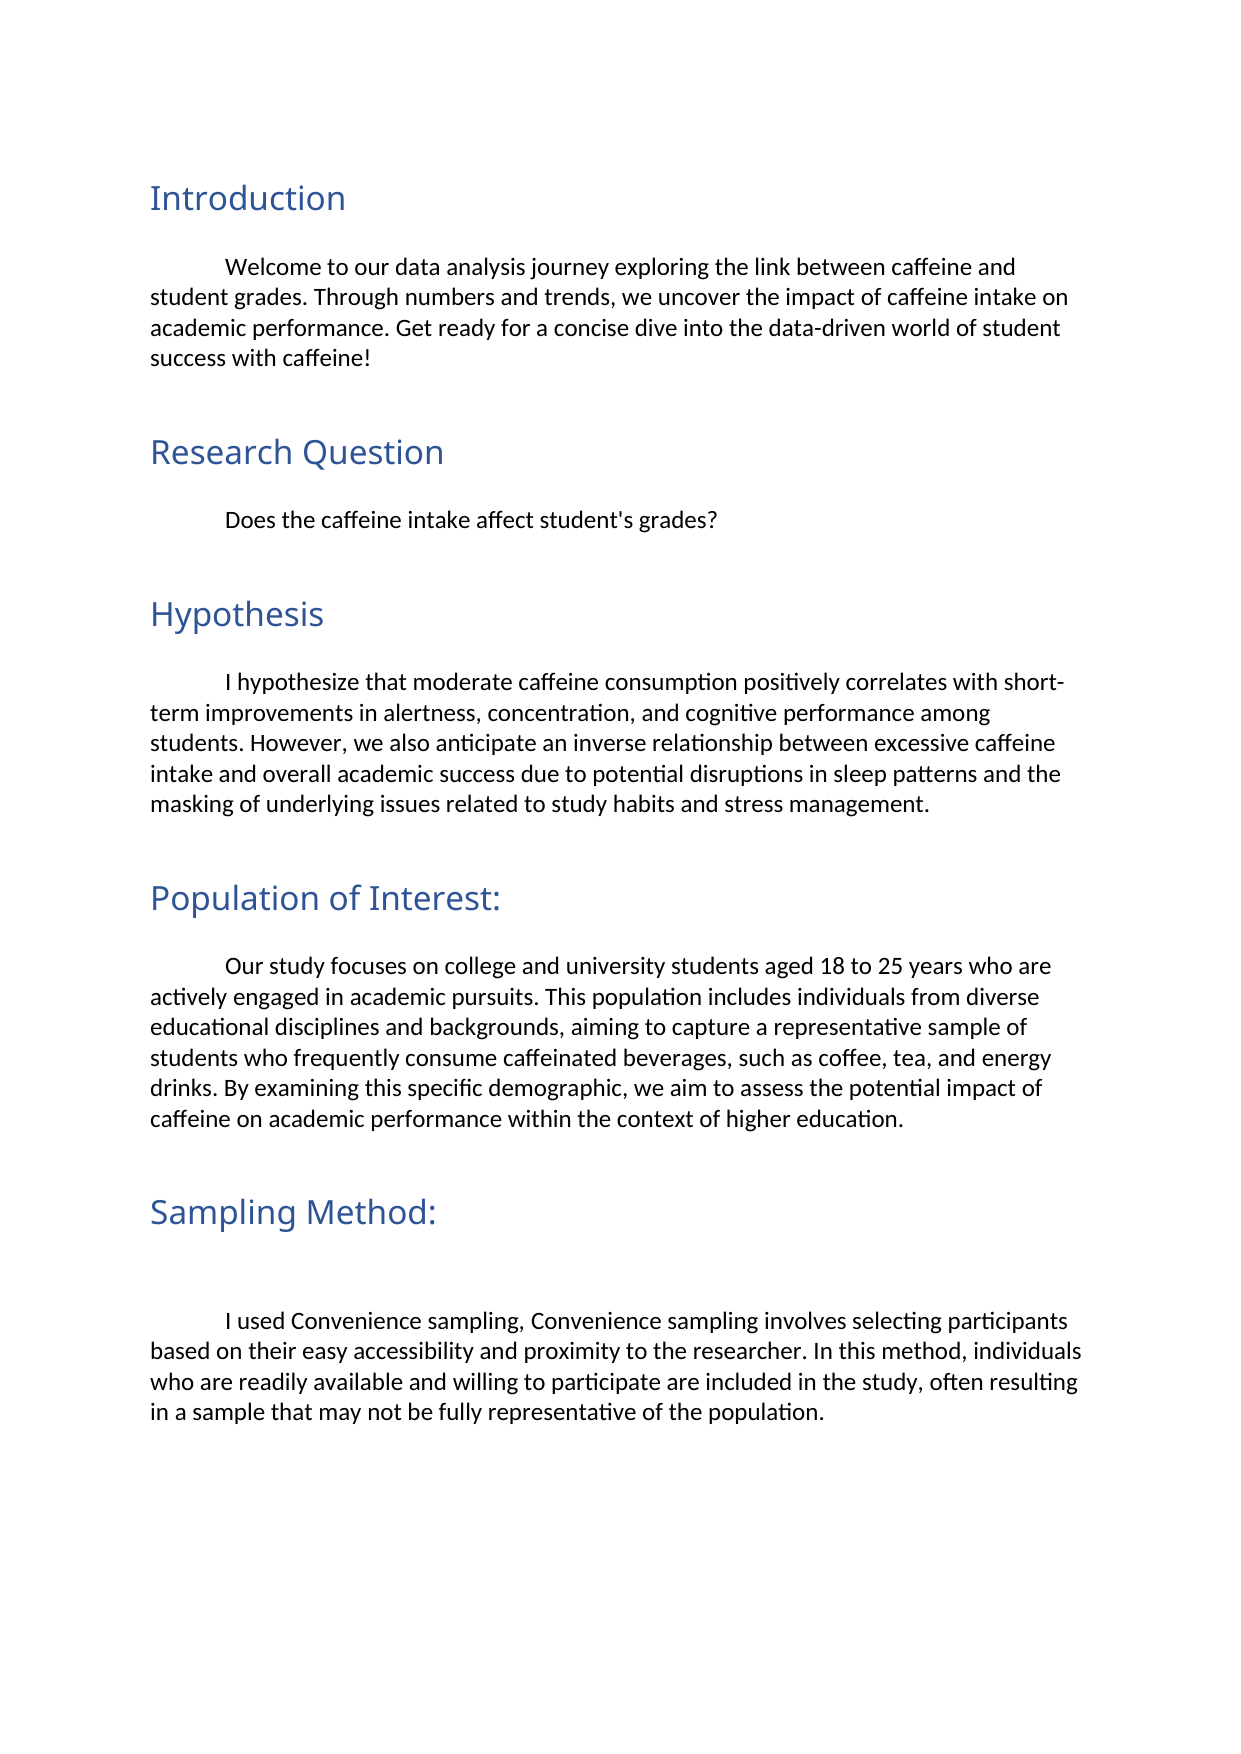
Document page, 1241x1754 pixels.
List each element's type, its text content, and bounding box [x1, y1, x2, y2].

subtitle Introduction [150, 175, 1090, 220]
subtitle Hypothesis [150, 591, 1090, 636]
text Does the caffeine intake affect student's grades? [150, 504, 1090, 535]
text I hypothesize that moderate caffeine consumption positively correlates with short-term improvements in alertness, concentration, and cognitive performance among students. However, we also anticipate an inverse relationship between excessive caffeine intake and overall academic success due to potential disruptions in sleep patterns and the masking of underlying issues related to study habits and stress management. [150, 666, 1090, 819]
subtitle Population of Interest: [150, 874, 1090, 920]
text actively engaged in academic pursuits. This population includes individuals from diverse educational disciplines and backgrounds, aiming to capture a representative sample of students who frequently consume caffeinated beverages, such as coffee, tea, and energy drinks. By examining this specific demographic, we aim to assess the potential impact of caffeine on academic performance within the context of higher education. [150, 981, 1090, 1134]
text I used Convenience sampling, Convenience sampling involves selecting participants based on their easy accessibility and proximity to the researcher. In this method, individuals who are readily available and willing to participate are included in the study, often resulting in a sample that may not be fully representative of the population. [150, 1305, 1090, 1427]
subtitle Research Question [150, 428, 1090, 474]
text Welcome to our data analysis journey exploring the link between caffeine and student grades. Through numbers and trends, we uncover the impact of caffeine intake on academic performance. Get ready for a concise dive into the data-driven world of student success with caffeine! [150, 251, 1090, 373]
subtitle Sampling Method: [150, 1189, 1090, 1234]
text Our study focuses on college and university students aged 18 to 25 years who are [150, 951, 1090, 981]
